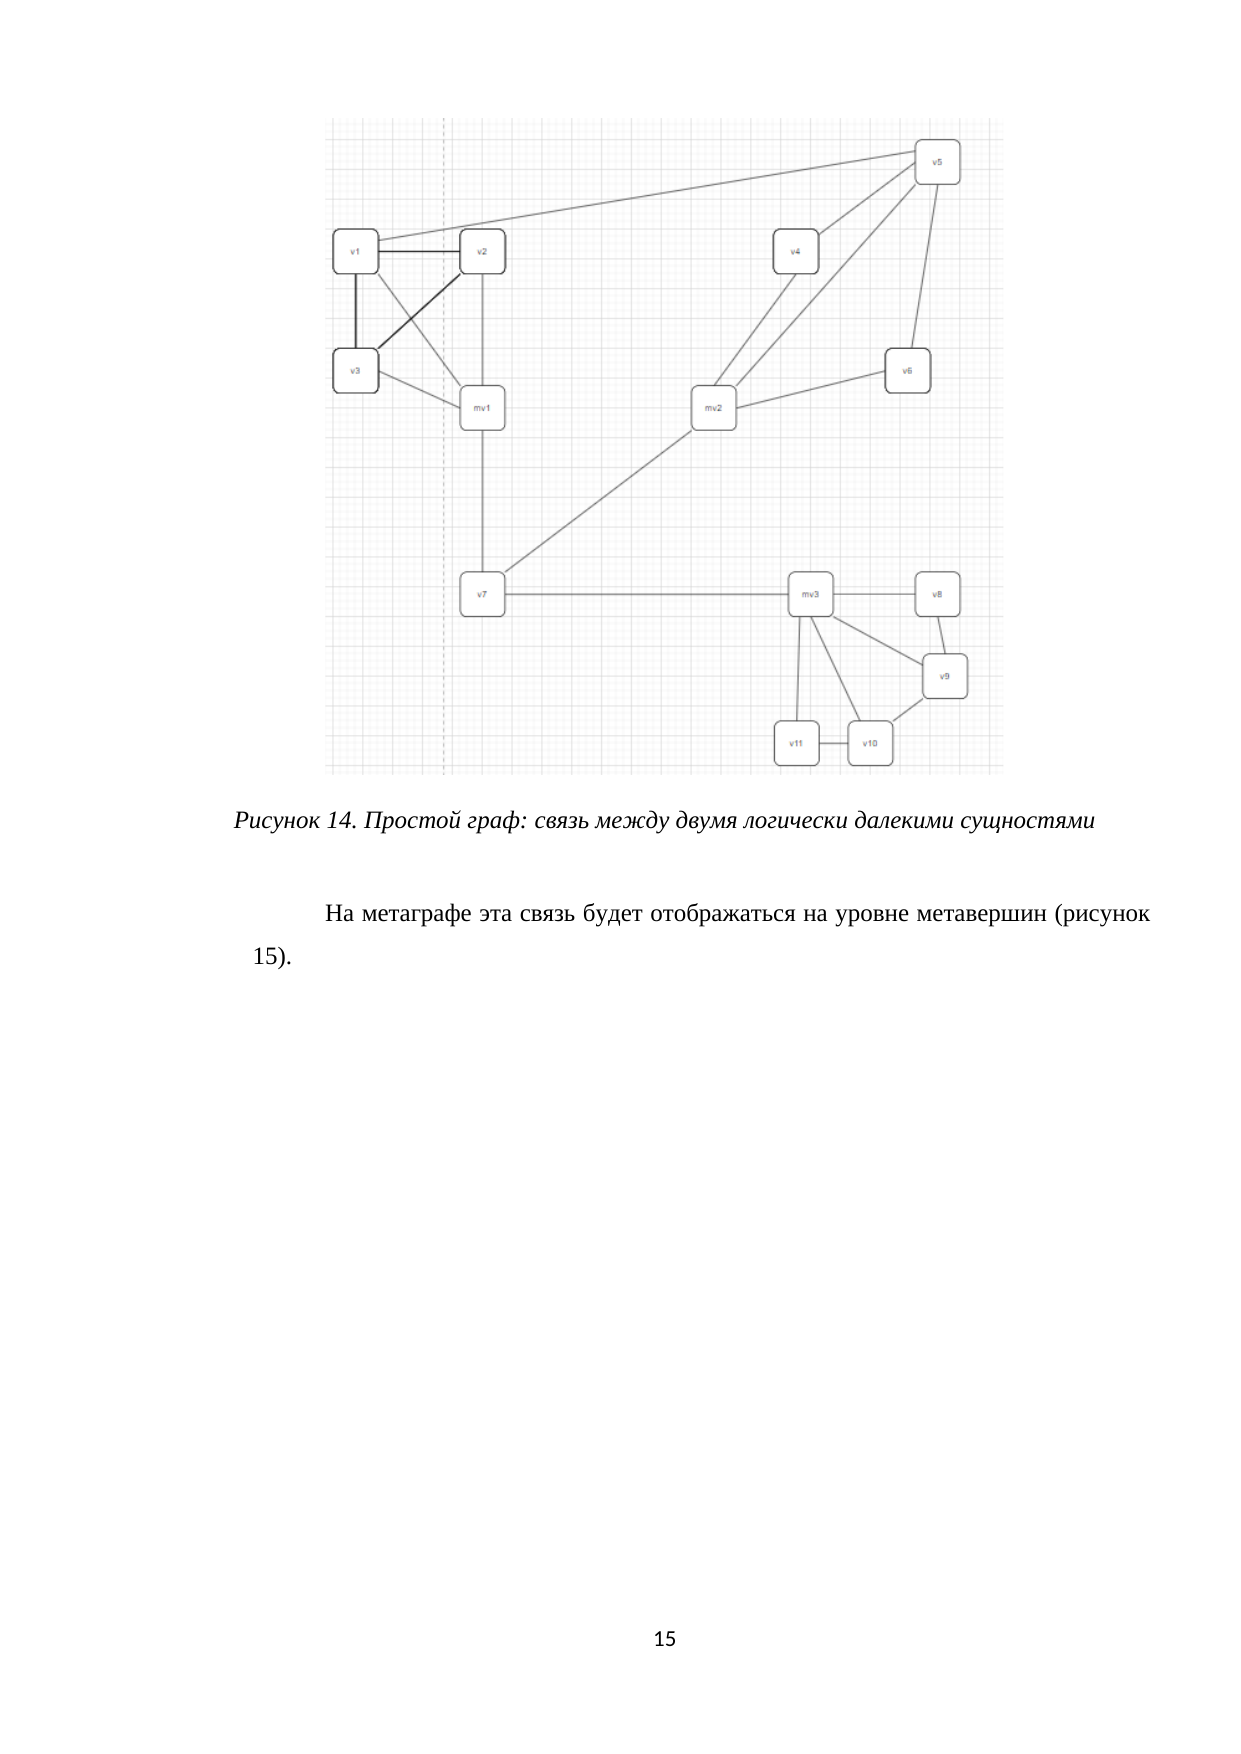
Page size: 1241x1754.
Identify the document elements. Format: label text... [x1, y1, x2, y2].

list На метаграфе эта связь будет отображаться на уровне метавершин (рисунок 15). [252, 898, 1152, 970]
picture [325, 118, 1004, 775]
text Рисунок 14. Простой граф: связь между двумя логически далекими сущностями [177, 806, 1152, 834]
